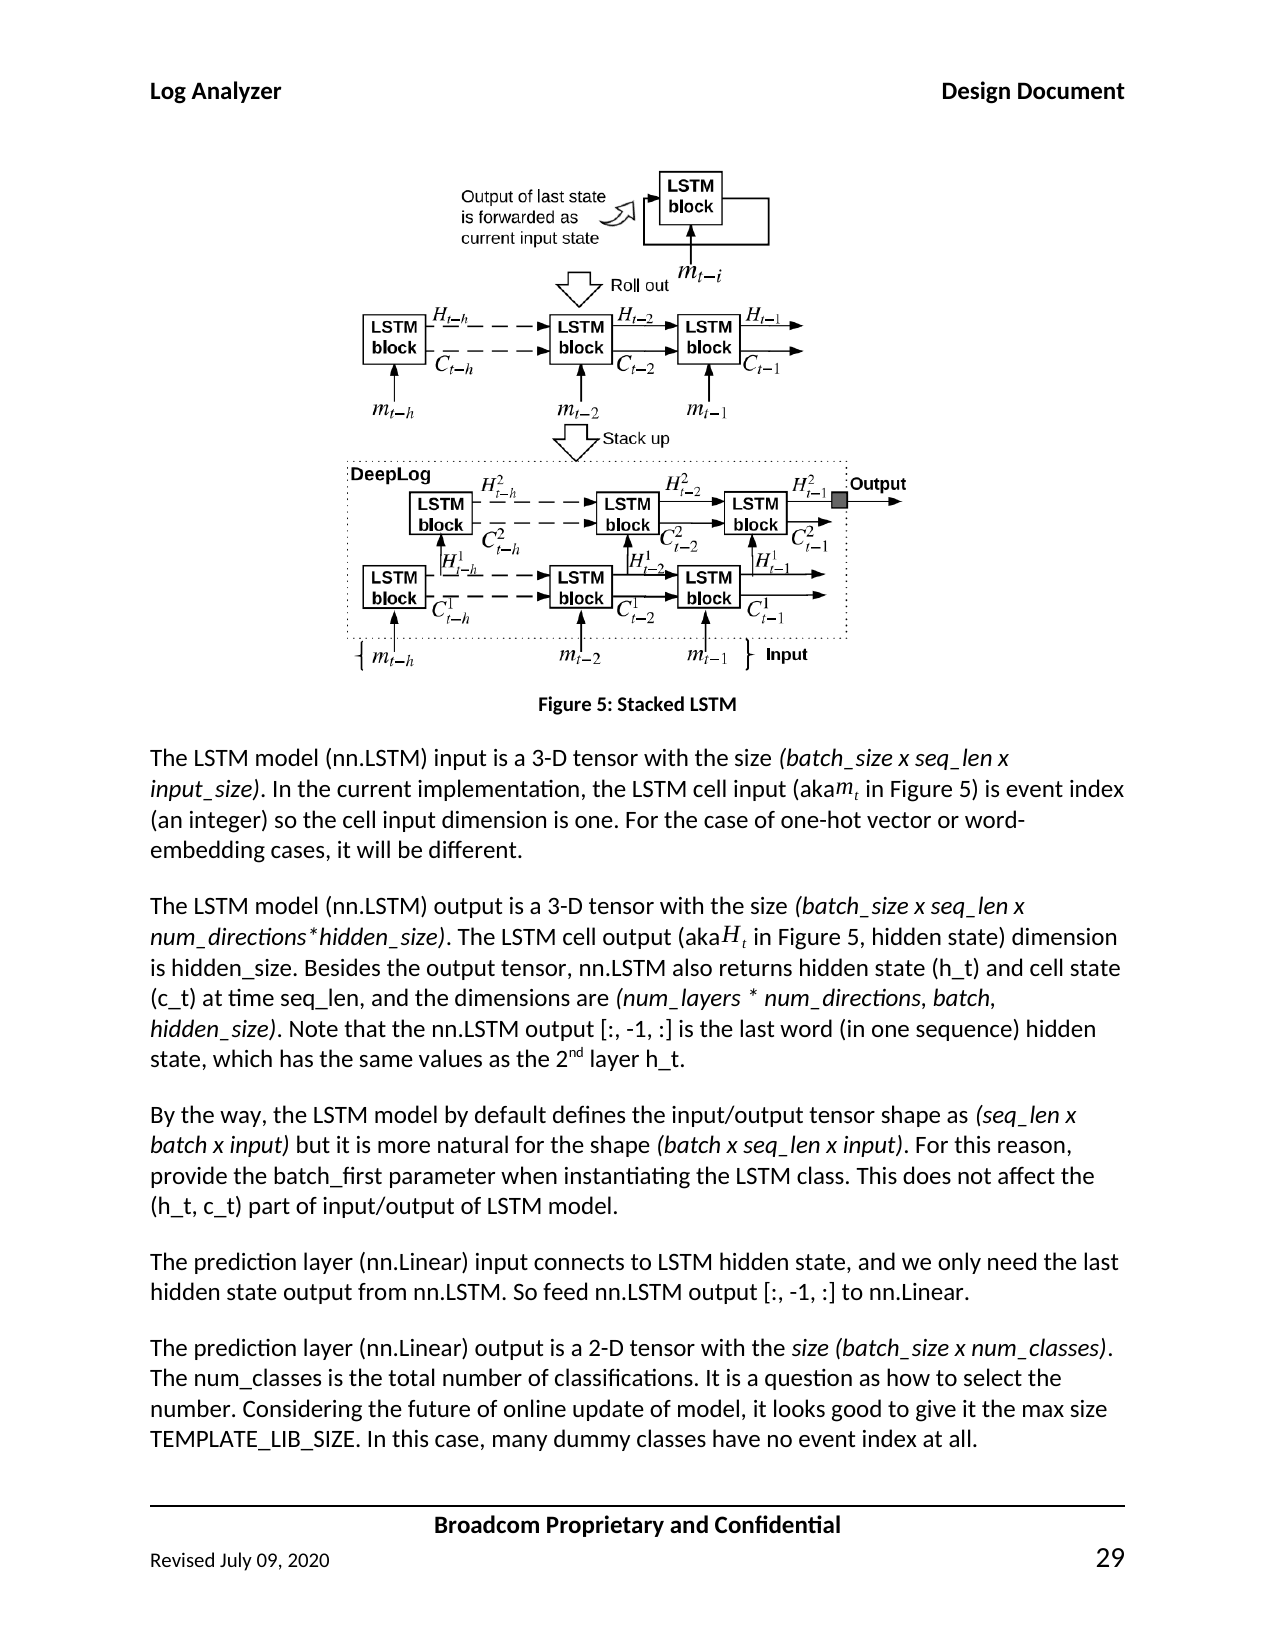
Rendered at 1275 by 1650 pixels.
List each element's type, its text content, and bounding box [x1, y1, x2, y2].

text The prediction layer (nn.Linear) input connects to LSTM hidden state, and we only need the last hidden state output from nn.LSTM. So feed nn.LSTM output [:, -1, :] to nn.Linear. [150, 1246, 1125, 1307]
picture [323, 150, 952, 692]
text The LSTM model (nn.LSTM) input is a 3-D tensor with the size (batch_size x seq_len x input_size). In the current implementation, the LSTM cell input (aka in Figure 5) is event index (an integer) so the cell input dimension is one. For the case of one-hot vector or word-embedding cases, it will be different. [150, 742, 1125, 865]
text The LSTM model (nn.LSTM) output is a 3-D tensor with the size (batch_size x seq_len x num_directions*hidden_size). The LSTM cell output (aka in Figure 5, hidden state) dimension is hidden_size. Besides the output tensor, nn.LSTM also returns hidden state (h_t) and cell state (c_t) at time seq_len, and the dimensions are (num_layers * num_directions, batch, hidden_size). Note that the nn.LSTM output [:, -1, :] is the last word (in one sequence) hidden state, which has the same values as the 2nd layer h_t. [150, 890, 1125, 1074]
text By the way, the LSTM model by default defines the input/output tensor shape as (seq_len x batch x input) but it is more natural for the shape (batch x seq_len x input). For this reason, provide the batch_first parameter when instantiating the LSTM class. This does not affect the (h_t, c_t) part of input/output of LSTM model. [150, 1099, 1125, 1221]
text The prediction layer (nn.Linear) output is a 2-D tensor with the size (batch_size x num_classes). The num_classes is the total number of classifications. It is a question as how to select the number. Considering the future of online update of model, it looks good to give it the max size TEMPLATE_LIB_SIZE. In this case, many dummy classes have no event index at all. [150, 1332, 1125, 1454]
